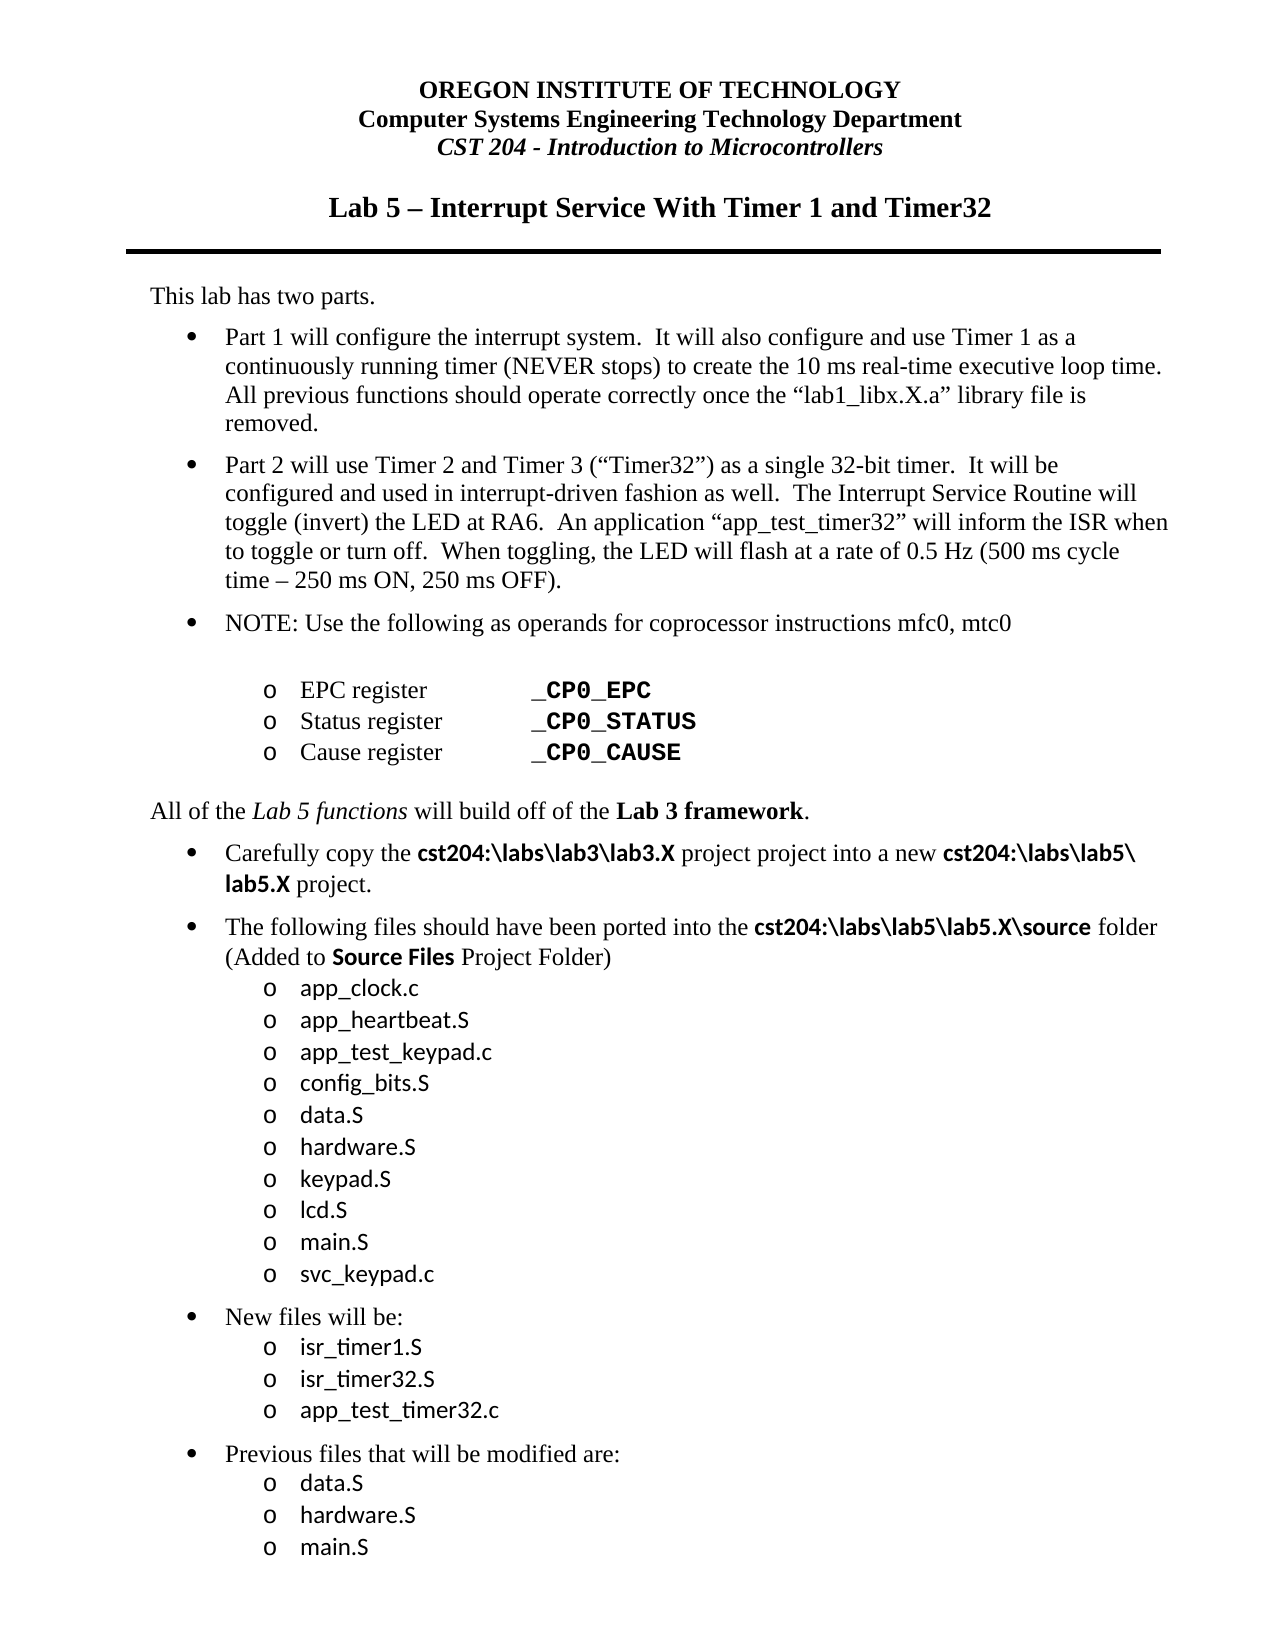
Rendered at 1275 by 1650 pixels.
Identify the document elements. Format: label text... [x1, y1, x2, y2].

text Computer Systems Engineering Technology Department [150, 104, 1170, 132]
list main.S [262, 1226, 1170, 1258]
list hardware.S [262, 1131, 1170, 1163]
list data.S [262, 1099, 1170, 1131]
list hardware.S [262, 1499, 1170, 1531]
list isr_timer32.S [262, 1363, 1170, 1394]
list EPC register _CP0_EPC [262, 675, 1170, 706]
list main.S [262, 1531, 1170, 1563]
list Part 1 will configure the interrupt system. It will also configure and use Timer 1 as a continuously running timer (NEVER stops) to create the 10 ms real-time executive loop time. All previous functions should operate correctly once the “lab1_libx.X.a” library file is removed. [187, 322, 1170, 437]
text All of the Lab 5 functions will build off of the Lab 3 framework. [150, 796, 1170, 825]
list lcd.S [262, 1194, 1170, 1226]
list app_clock.c [262, 972, 1170, 1004]
list Previous files that will be modified are: [187, 1439, 1170, 1468]
list config_bits.S [262, 1067, 1170, 1099]
list svc_keypad.c [262, 1258, 1170, 1290]
title OREGON INSTITUTE OF TECHNOLOGY [150, 75, 1170, 104]
list app_test_keypad.c [262, 1036, 1170, 1067]
list Part 2 will use Timer 2 and Timer 3 (“Timer32”) as a single 32-bit timer. It will be configured and used in interrupt-driven fashion as well. The Interrupt Service Routine will toggle (invert) the LED at RA6. An application “app_test_timer32” will inform the ISR when to toggle or turn off. When toggling, the LED will flash at a rate of 0.5 Hz (500 ms cycle time – 250 ms ON, 250 ms OFF). [187, 450, 1170, 593]
list app_test_timer32.c [262, 1394, 1170, 1426]
text This lab has two parts. [150, 281, 1170, 310]
list keypad.S [262, 1163, 1170, 1194]
list data.S [262, 1468, 1170, 1499]
list Carefully copy the cst204:\labs\lab3\lab3.X project project into a new cst204:\labs\lab5\lab5.X project. [187, 837, 1170, 898]
text Lab 5 – Interrupt Service With Timer 1 and Timer32 [150, 190, 1170, 223]
list isr_timer1.S [262, 1331, 1170, 1363]
list The following files should have been ported into the cst204:\labs\lab5\lab5.X\source folder (Added to Source Files Project Folder) [187, 911, 1170, 972]
text CST 204 - Introduction to Microcontrollers [150, 132, 1170, 161]
list app_heartbeat.S [262, 1004, 1170, 1036]
list Cause register _CP0_CAUSE [262, 737, 1170, 767]
list New files will be: [187, 1302, 1170, 1331]
list NOTE: Use the following as operands for coprocessor instructions mfc0, mtc0 [187, 608, 1170, 637]
list Status register _CP0_STATUS [262, 706, 1170, 737]
